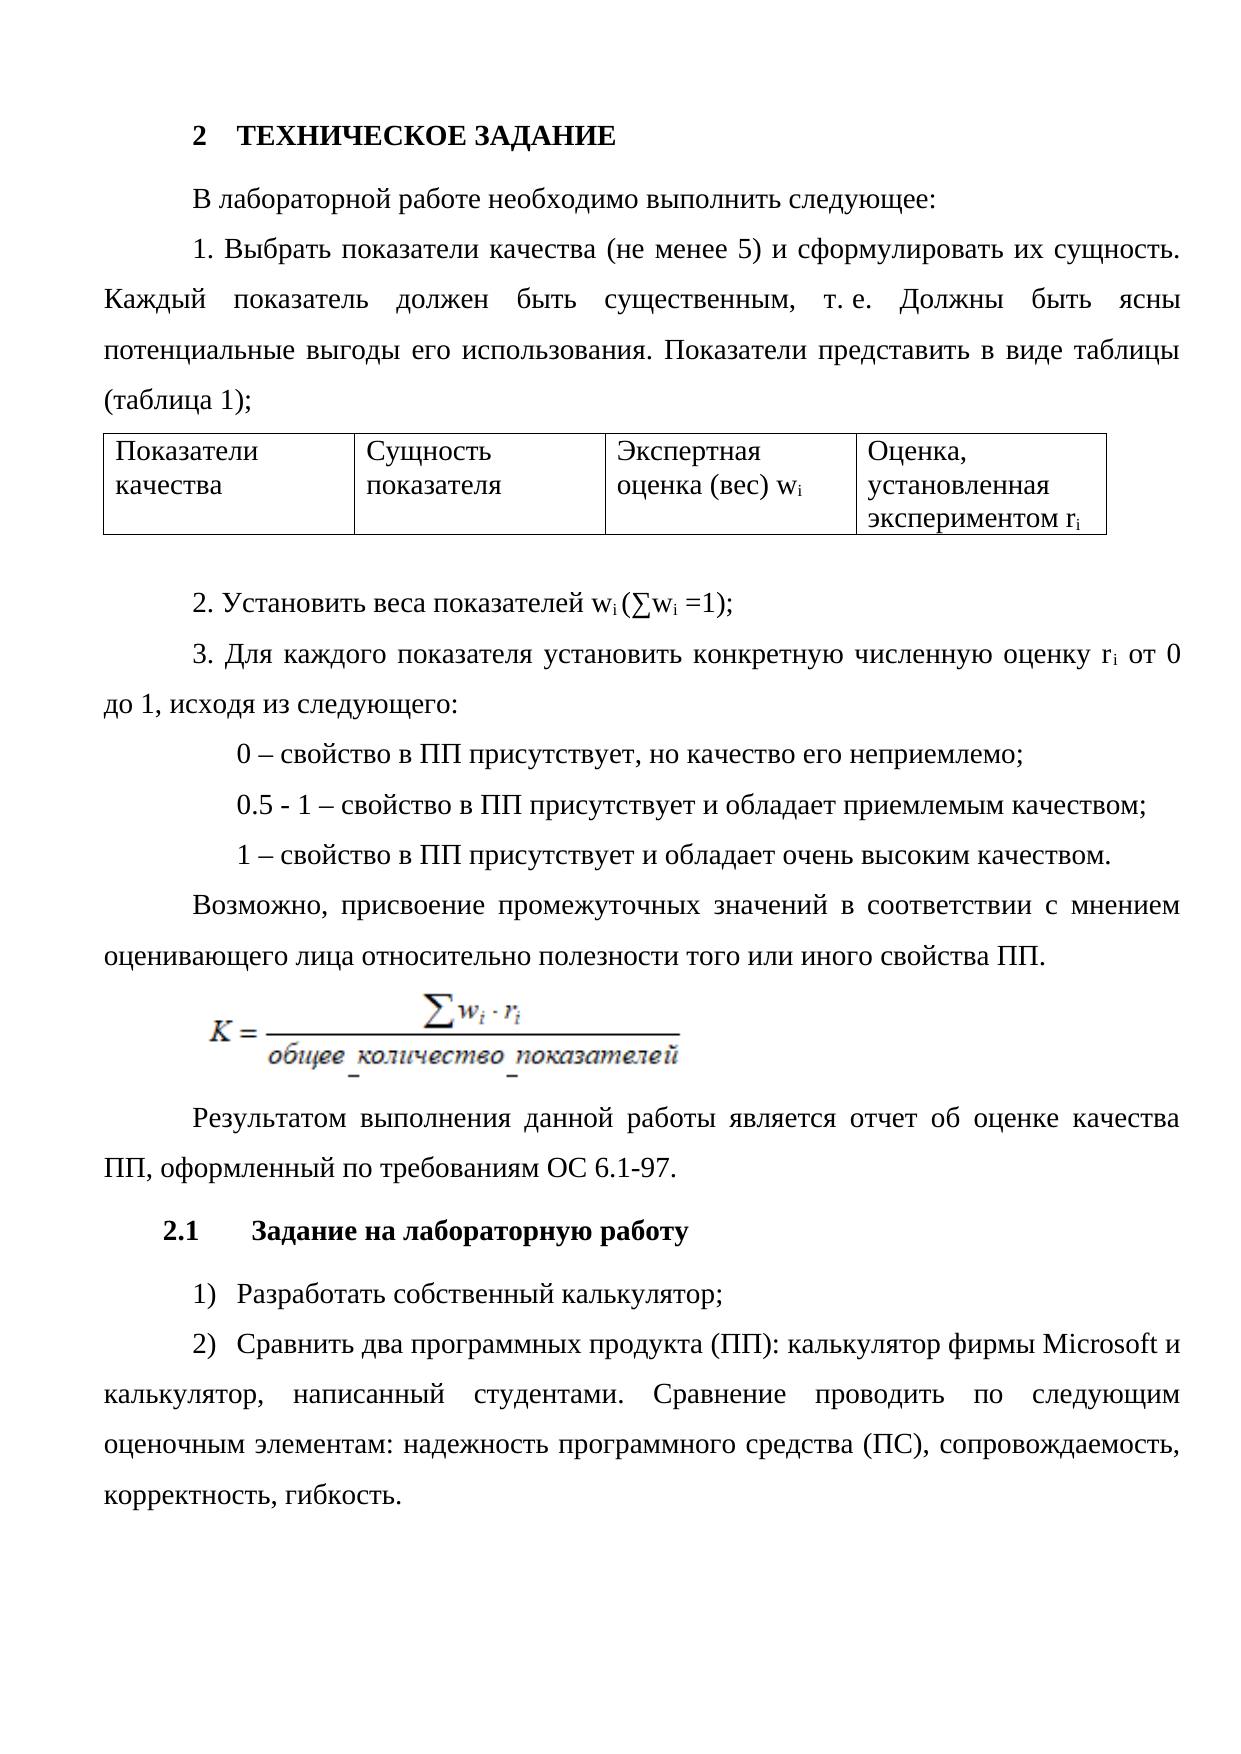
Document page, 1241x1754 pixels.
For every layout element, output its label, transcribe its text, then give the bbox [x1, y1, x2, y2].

text Разработать собственный калькулятор; [103, 1276, 1181, 1309]
text В лабораторной работе необходимо выполнить следующее: [103, 181, 1181, 214]
text 0 – свойство в ПП присутствует, но качество его неприемлемо; [103, 736, 1181, 770]
text ТЕХНИЧЕСКОЕ ЗАДАНИЕ [103, 118, 1181, 152]
text Возможно, присвоение промежуточных значений в соответствии с мнением оценивающего лица относительно полезности того или иного свойства ПП. [103, 887, 1181, 971]
text 3. Для каждого показателя установить конкретную численную оценку ri от 0 до 1, исходя из следующего: [103, 636, 1181, 720]
text Сравнить два программных продукта (ПП): калькулятор фирмы Microsoft и калькулятор, написанный студентами. Сравнение проводить по следующим оценочным элементам: надежность программного средства (ПС), сопровождаемость, корректность, гибкость. [103, 1326, 1181, 1511]
text 1 – свойство в ПП присутствует и обладает очень высоким качеством. [103, 837, 1181, 871]
text Задание на лабораторную работу [74, 1213, 1181, 1246]
text 0.5 - 1 – свойство в ПП присутствует и обладает приемлемым качеством; [103, 787, 1181, 820]
text Результатом выполнения данной работы является отчет об оценке качества ПП, оформленный по требованиям ОС 6.1-97. [103, 1100, 1181, 1184]
table_header Сущность показателя [355, 434, 605, 534]
table_header Показатели качества [104, 434, 354, 534]
picture [192, 988, 699, 1083]
text 1. Выбрать показатели качества (не менее 5) и сформулировать их сущность. Каждый показатель должен быть существенным, т. e. Должны быть ясны потенциальные выгоды его использования. Показатели представить в виде таблицы (таблица 1); [103, 231, 1181, 416]
table_header Оценка, установленная экспериментом ri [857, 434, 1106, 534]
table_header Экспертная оценка (вес) wi [606, 434, 856, 534]
text 2. Установить веса показателей wi (∑wi =1); [103, 586, 1181, 619]
